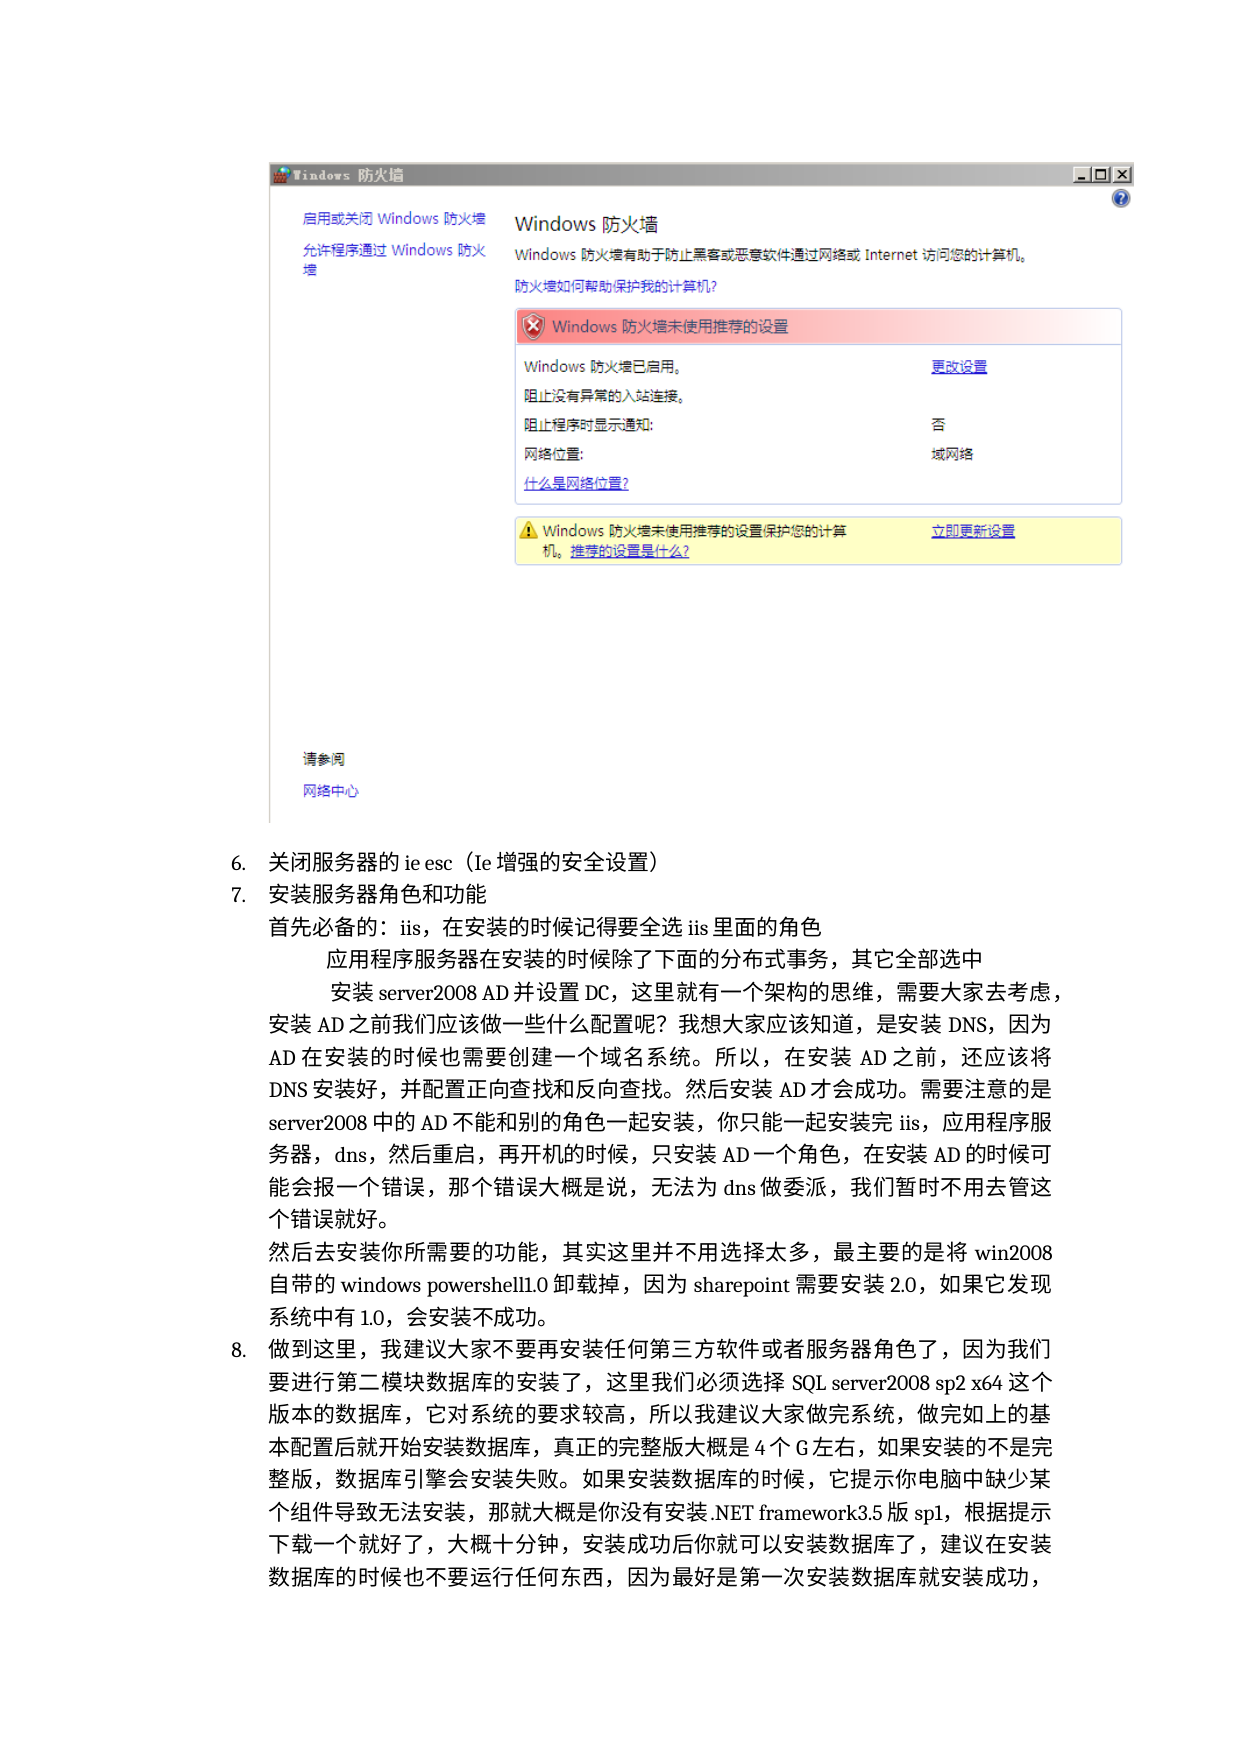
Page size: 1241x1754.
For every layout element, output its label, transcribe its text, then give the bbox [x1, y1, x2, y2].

list 关闭服务器的ie esc（Ie增强的安全设置） [231, 844, 1053, 877]
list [231, 1332, 1053, 1592]
list 然后去安装你所需要的功能，其实这里并不用选择太多，最主要的是将win2008自带的windows powershell1.0卸载掉，因为sharepoint需要安装2.0，如果它发现系统中有1.0，会安装不成功。 [269, 1234, 1053, 1332]
list 安装服务器角色和功能 [231, 877, 1053, 909]
list 应用程序服务器在安装的时候除了下面的分布式事务，其它全部选中 [269, 942, 1053, 974]
list 首先必备的：iis，在安装的时候记得要全选iis里面的角色 [269, 909, 1053, 942]
picture [268, 162, 1134, 823]
list 安装server2008 AD并设置DC，这里就有一个架构的思维，需要大家去考虑，安装AD之前我们应该做一些什么配置呢？我想大家应该知道，是安装DNS，因为AD在安装的时候也需要创建一个域名系统。所以，在安装AD之前，还应该将DNS安装好，并配置正向查找和反向查找。然后安装AD才会成功。需要注意的是server2008中的AD不能和别的角色一起安装，你只能一起安装完iis，应用程序服务器，dns，然后重启，再开机的时候，只安装AD一个角色，在安装AD的时候可能会报一个错误，那个错误大概是说，无法为dns做委派，我们暂时不用去管这个错误就好。 [269, 974, 1053, 1234]
